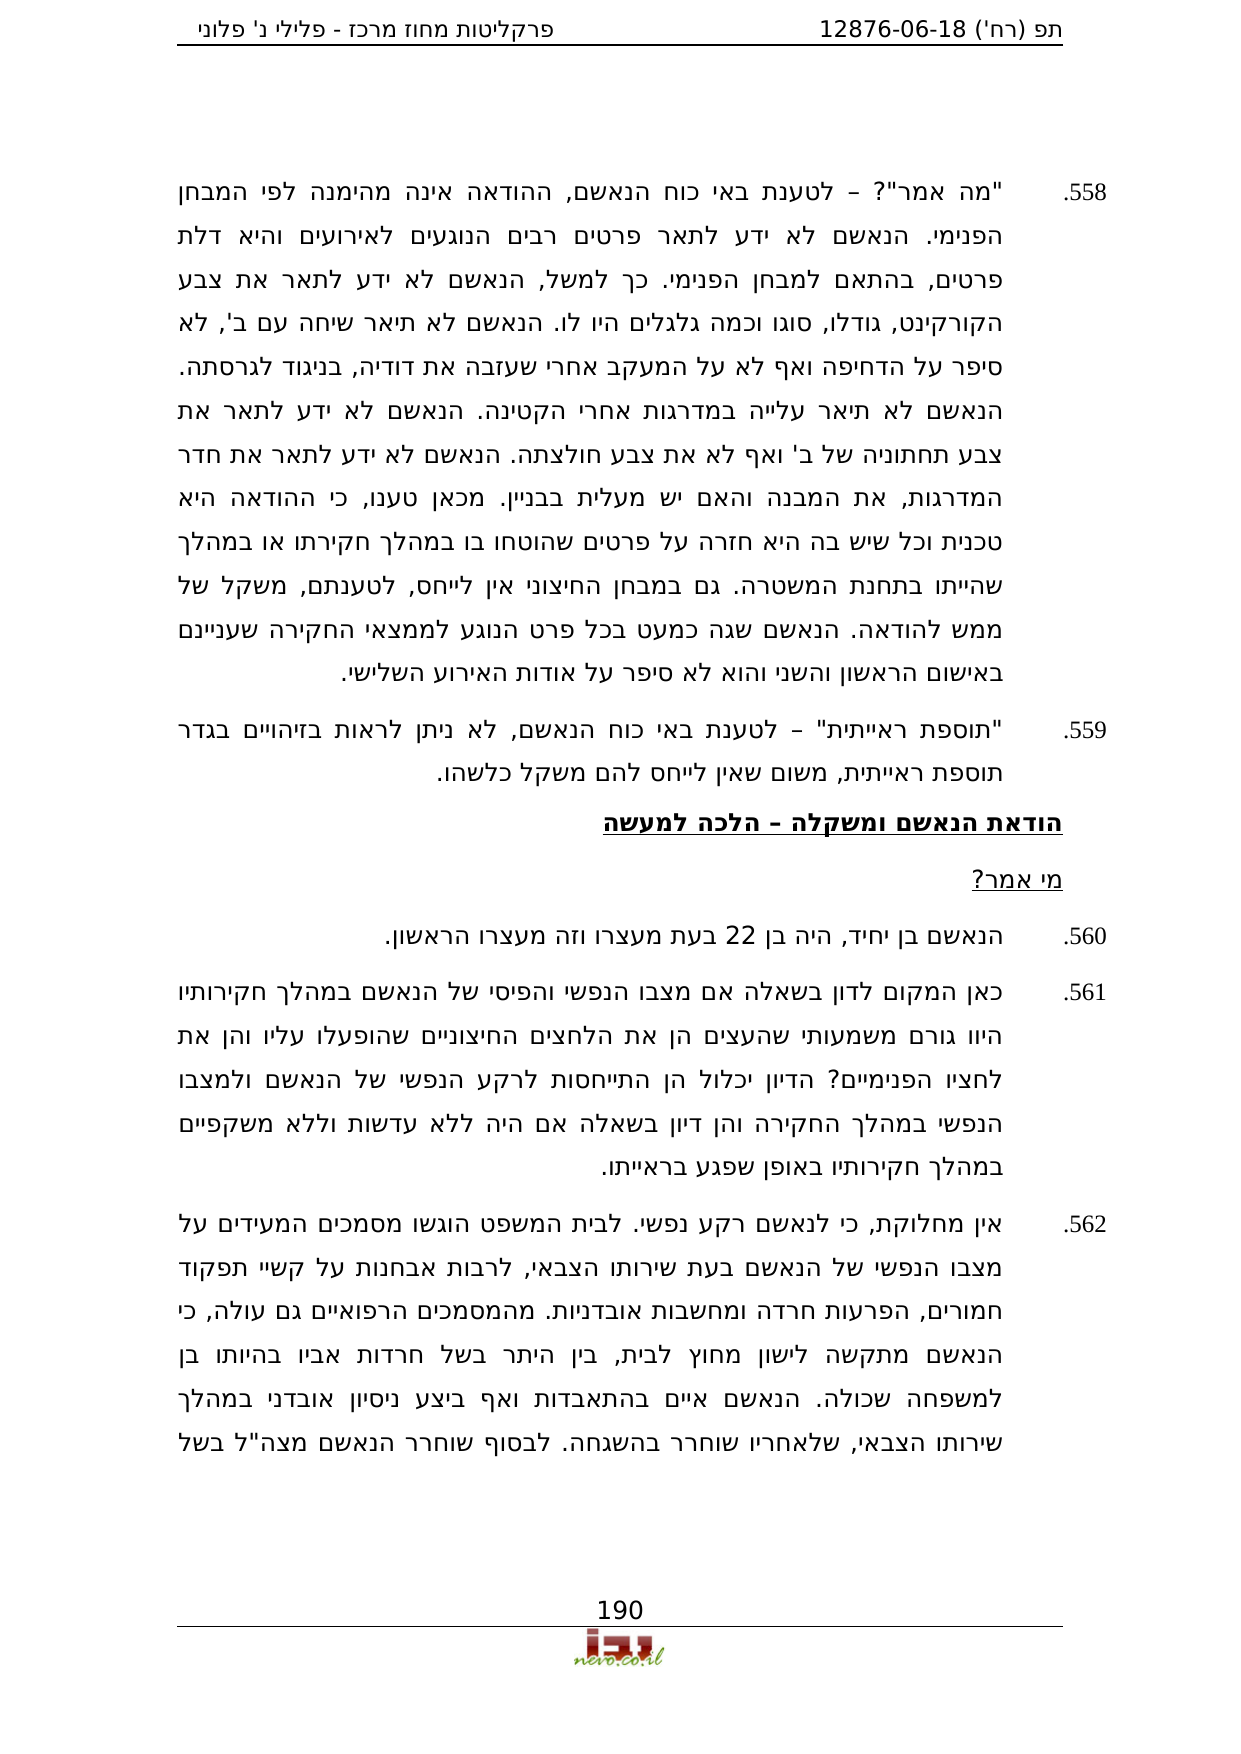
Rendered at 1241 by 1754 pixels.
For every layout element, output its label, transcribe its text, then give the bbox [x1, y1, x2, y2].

list מי אמר? [177, 865, 1063, 894]
text הנאשם בן יחיד, היה בן 22 בעת מעצרו וזה מעצרו הראשון. [177, 921, 1063, 950]
text "מה אמר"? – לטענת באי כוח הנאשם, ההודאה אינה מהימנה לפי המבחן הפנימי. הנאשם לא ידע לתאר פרטים רבים הנוגעים לאירועים והיא דלת פרטים, בהתאם למבחן הפנימי. כך למשל, הנאשם לא ידע לתאר את צבע הקורקינט, גודלו, סוגו וכמה גלגלים היו לו. הנאשם לא תיאר שיחה עם ב', לא סיפר על הדחיפה ואף לא על המעקב אחרי שעזבה את דודיה, בניגוד לגרסתה. הנאשם לא תיאר עלייה במדרגות אחרי הקטינה. הנאשם לא ידע לתאר את צבע תחתוניה של ב' ואף לא את צבע חולצתה. הנאשם לא ידע לתאר את חדר המדרגות, את המבנה והאם יש מעלית בבניין. מכאן טענו, כי ההודאה היא טכנית וכל שיש בה היא חזרה על פרטים שהוטחו בו במהלך חקירתו או במהלך שהייתו בתחנת המשטרה. גם במבחן החיצוני אין לייחס, לטענתם, משקל של ממש להודאה. הנאשם שגה כמעט בכל פרט הנוגע לממצאי החקירה שעניינם באישום הראשון והשני והוא לא סיפר על אודות האירוע השלישי. [177, 177, 1063, 688]
text כאן המקום לדון בשאלה אם מצבו הנפשי והפיסי של הנאשם במהלך חקירותיו היוו גורם משמעותי שהעצים הן את הלחצים החיצוניים שהופעלו עליו והן את לחציו הפנימיים? הדיון יכלול הן התייחסות לרקע הנפשי של הנאשם ולמצבו הנפשי במהלך החקירה והן דיון בשאלה אם היה ללא עדשות וללא משקפיים במהלך חקירותיו באופן שפגע בראייתו. [177, 977, 1063, 1182]
picture [574, 1628, 666, 1667]
text "תוספת ראייתית" – לטענת באי כוח הנאשם, לא ניתן לראות בזיהויים בגדר תוספת ראייתית, משום שאין לייחס להם משקל כלשהו. [177, 715, 1063, 788]
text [177, 1209, 1063, 1457]
list הודאת הנאשם ומשקלה – הלכה למעשה [177, 809, 1063, 838]
